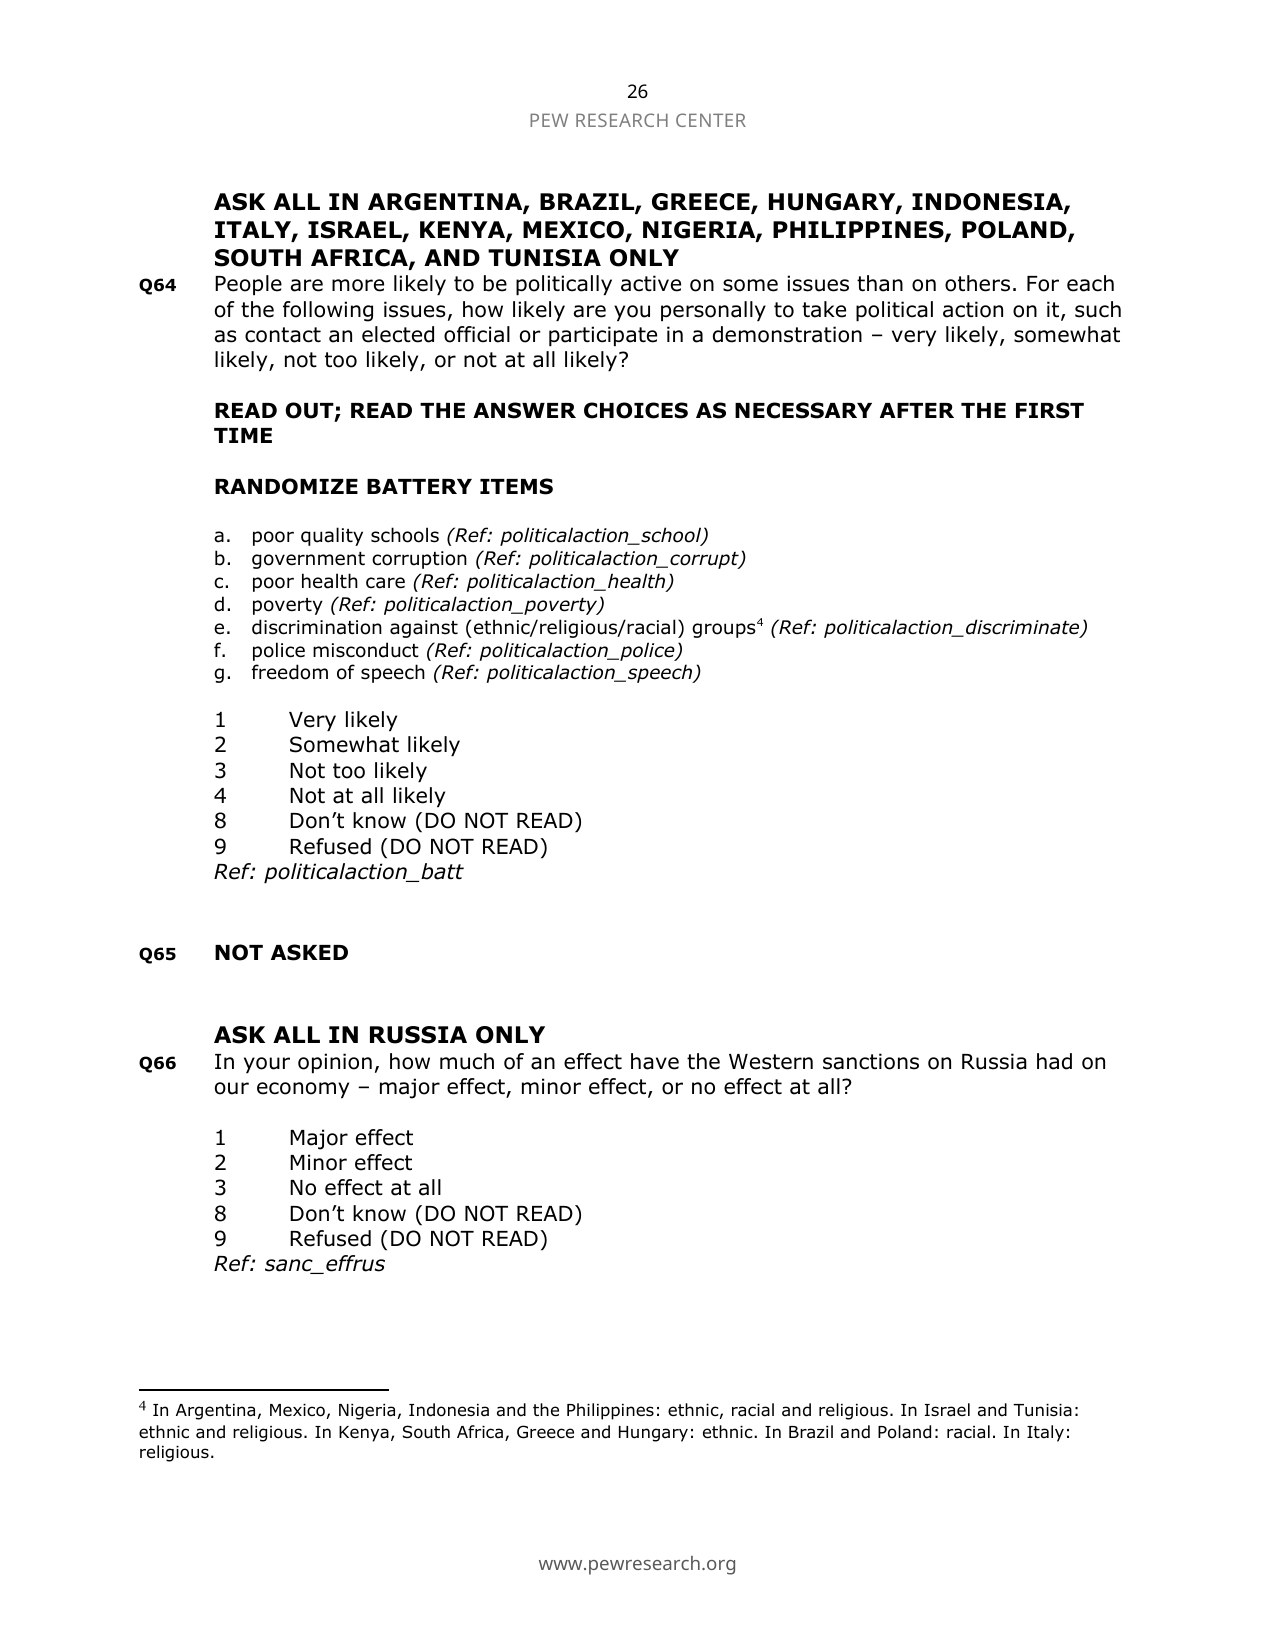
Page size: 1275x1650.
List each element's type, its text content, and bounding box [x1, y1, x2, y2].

list government corruption (Ref: politicalaction_corrupt) [214, 547, 1136, 570]
text 9 Refused (DO NOT READ) [214, 1225, 1136, 1251]
list poor quality schools (Ref: politicalaction_school) [214, 524, 1136, 547]
text 1 Very likely [214, 707, 1136, 732]
text 2 Somewhat likely [214, 732, 1136, 757]
text 3 Not too likely [214, 757, 1136, 782]
text Q64 People are more likely to be politically active on some issues than on others. For each of the following issues, how likely are you personally to take political action on it, such as contact an elected official or participate in a demonstration – very likely, somewhat likely, not too likely, or not at all likely? [139, 271, 1136, 372]
list poor health care (Ref: politicalaction_health) [214, 570, 1136, 592]
text 8 Don’t know (DO NOT READ) [214, 808, 1136, 833]
text Q65 NOT ASKED [139, 939, 1136, 965]
text 4 Not at all likely [214, 782, 1136, 808]
list poverty (Ref: politicalaction_poverty) [214, 592, 1136, 615]
text 3 No effect at all [214, 1175, 1136, 1200]
text Q66 In your opinion, how much of an effect have the Western sanctions on Russia had on our economy – major effect, minor effect, or no effect at all? [139, 1048, 1136, 1099]
text RANDOMIZE BATTERY ITEMS [214, 473, 1136, 499]
text 8 Don’t know (DO NOT READ) [214, 1200, 1136, 1225]
text READ OUT; READ THE ANSWER CHOICES AS NECESSARY AFTER THE FIRST TIME [214, 397, 1136, 448]
list freedom of speech (Ref: politicalaction_speech) [214, 661, 1136, 684]
text Ref: politicalaction_batt [139, 858, 1136, 884]
list Major effect [214, 1124, 1136, 1149]
list police misconduct (Ref: politicalaction_police) [214, 638, 1136, 661]
text ASK ALL IN ARGENTINA, BRAZIL, GREECE, HUNGARY, INDONESIA, ITALY, ISRAEL, KENYA, MEXICO, NIGERIA, PHILIPPINES, POLAND, SOUTH AFRICA, AND TUNISIA ONLY [214, 187, 1136, 271]
text 9 Refused (DO NOT READ) [214, 833, 1136, 858]
list discrimination against (ethnic/religious/racial) groups (Ref: politicalaction_discriminate) [214, 615, 1136, 638]
text ASK ALL IN RUSSIA ONLY [139, 1020, 1136, 1048]
list Minor effect [214, 1149, 1136, 1175]
text Ref: sanc_effrus [214, 1251, 1136, 1276]
